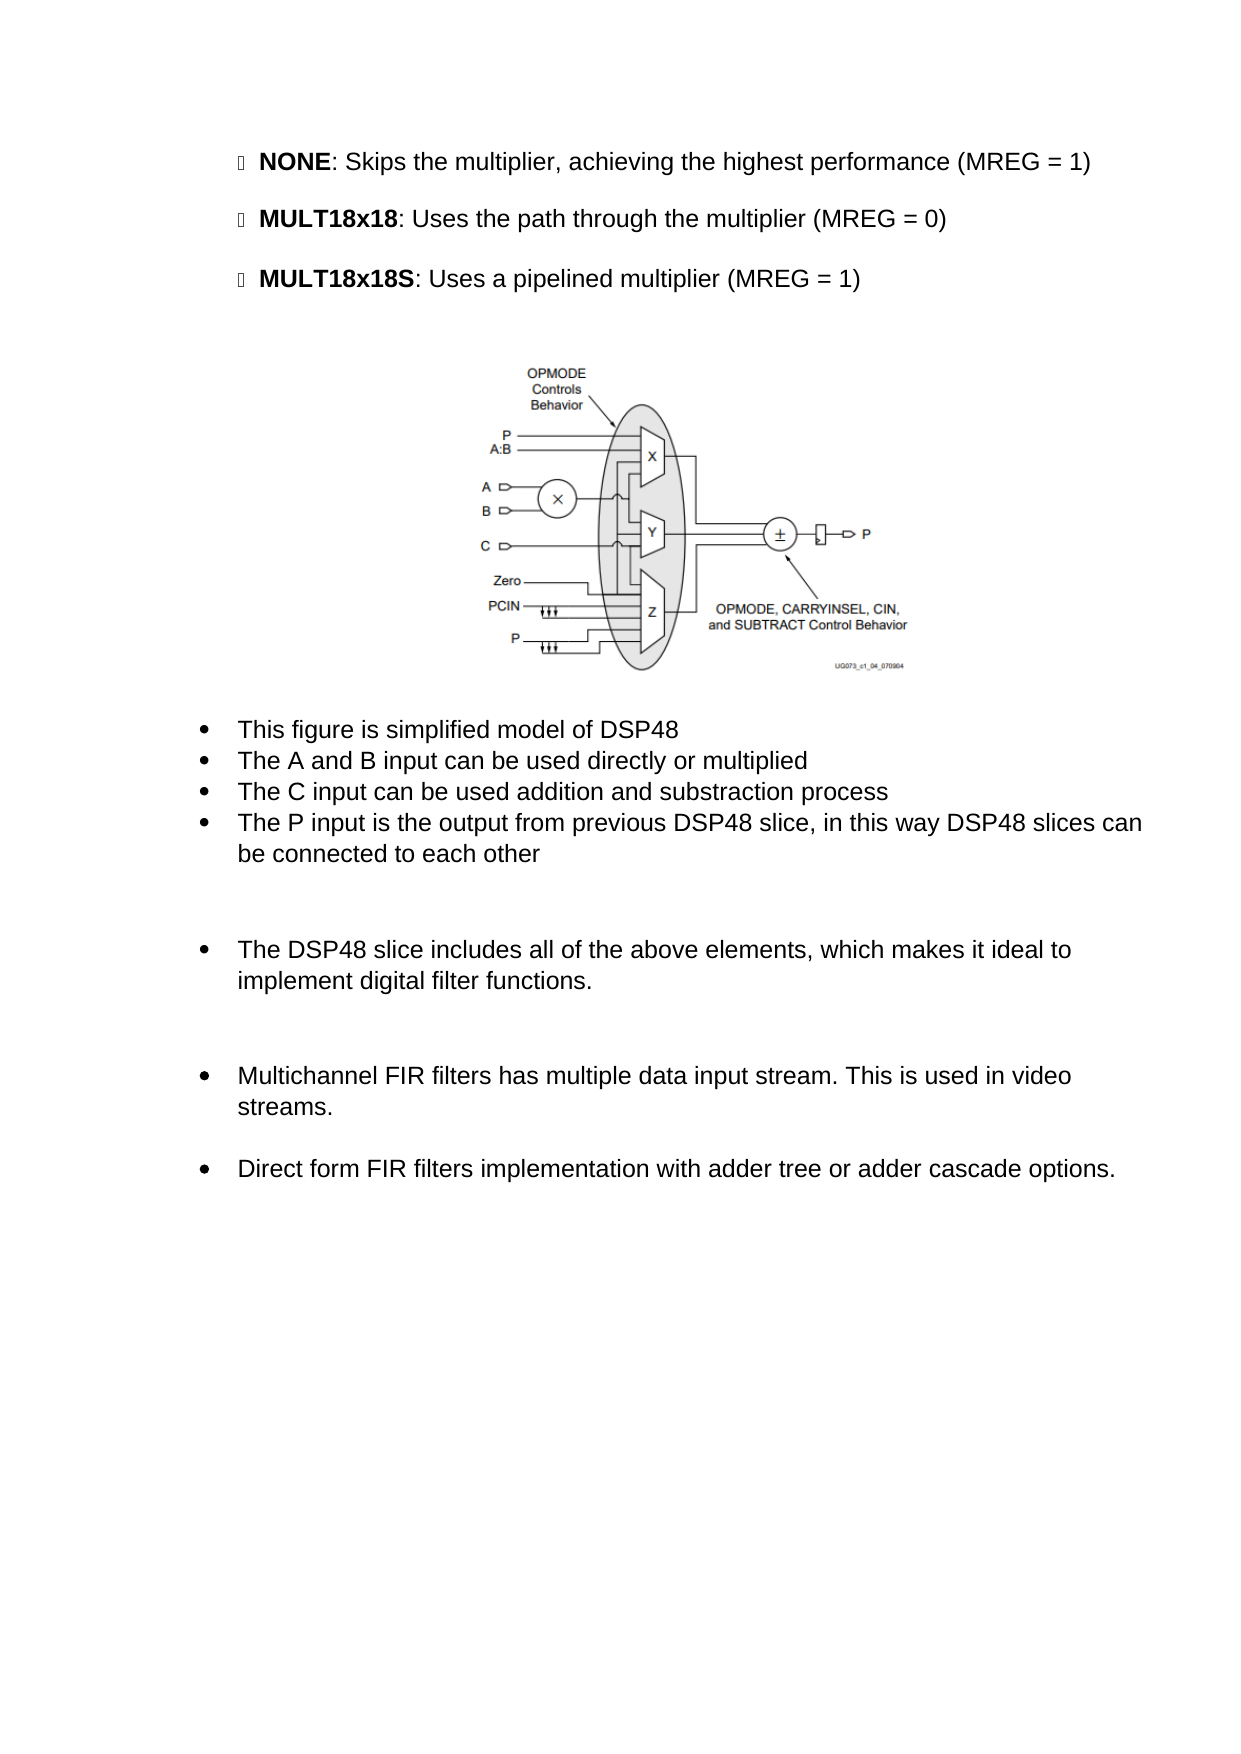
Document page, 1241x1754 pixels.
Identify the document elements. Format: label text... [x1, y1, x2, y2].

list The P input is the output from previous DSP48 slice, in this way DSP48 slices can be connected to each other [200, 808, 1152, 868]
list The C input can be used addition and substraction process [200, 777, 1152, 806]
list The DSP48 slice includes all of the above elements, which makes it ideal to implement digital filter functions. [200, 934, 1152, 994]
picture [441, 357, 948, 681]
list The A and B input can be used directly or multiplied [200, 746, 1152, 774]
list  NONE: Skips the multiplier, achieving the highest performance (MREG = 1) [237, 147, 1152, 176]
list This figure is simplified model of DSP48 [200, 714, 1152, 743]
list  MULT18x18S: Uses a pipelined multiplier (MREG = 1) [237, 264, 1152, 293]
list Multichannel FIR filters has multiple data input stream. This is used in video streams. [200, 1061, 1152, 1121]
list Direct form FIR filters implementation with adder tree or adder cascade options. [200, 1154, 1152, 1183]
list  MULT18x18: Uses the path through the multiplier (MREG = 0) [237, 204, 1152, 233]
